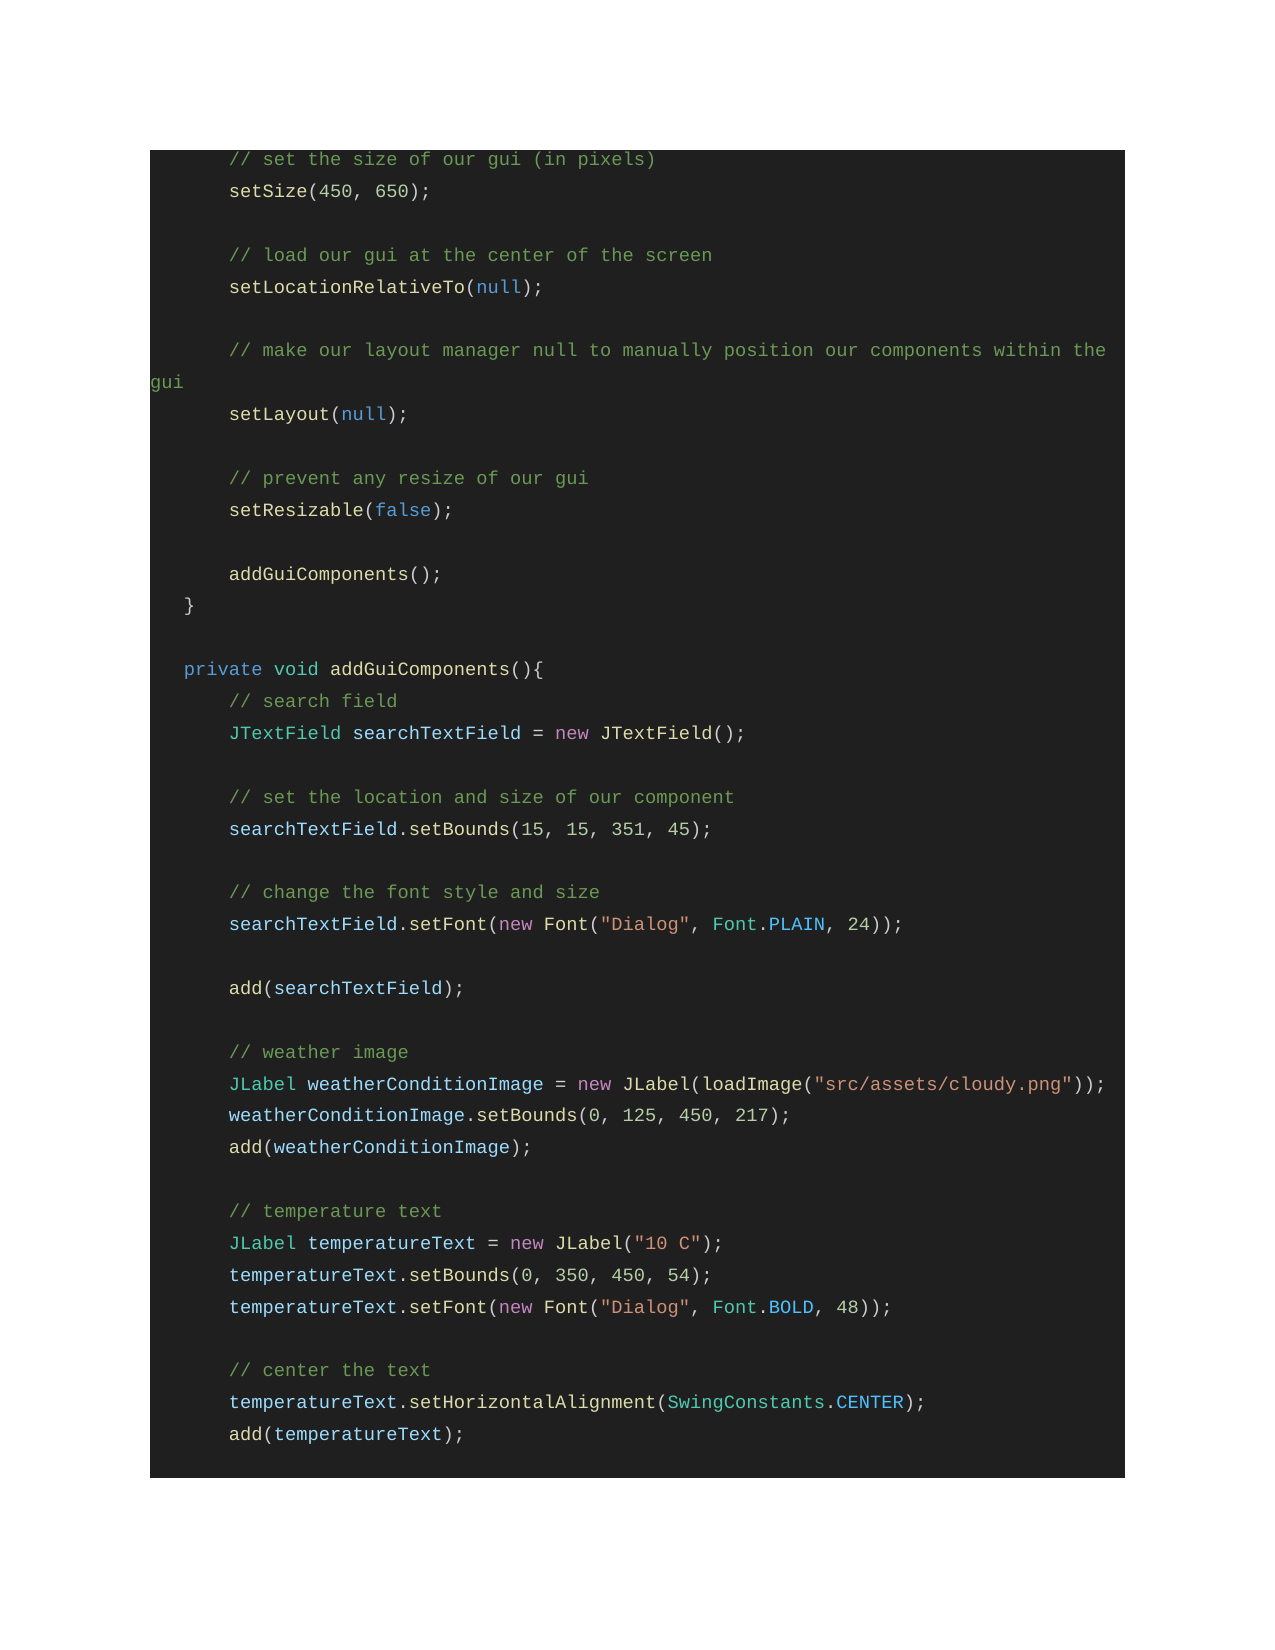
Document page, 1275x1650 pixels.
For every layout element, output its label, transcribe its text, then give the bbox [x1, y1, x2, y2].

text // center the text [150, 1361, 1125, 1382]
text add(searchTextField); [150, 979, 1125, 1000]
text setLayout(null); [150, 405, 1125, 426]
text // load our gui at the center of the screen [150, 246, 1125, 267]
text add(temperatureText); [150, 1425, 1125, 1446]
text // prevent any resize of our gui [150, 469, 1125, 490]
text // temperature text [150, 1202, 1125, 1223]
text // search field [150, 692, 1125, 713]
text weatherConditionImage.setBounds(0, 125, 450, 217); [150, 1106, 1125, 1127]
text } [150, 596, 1125, 617]
text temperatureText.setBounds(0, 350, 450, 54); [150, 1266, 1125, 1287]
text // weather image [150, 1042, 1125, 1064]
text add(weatherConditionImage); [150, 1138, 1125, 1159]
text // set the size of our gui (in pixels) [150, 150, 1125, 171]
text // make our layout manager null to manually position our components within the gui [150, 341, 1125, 394]
text temperatureText.setHorizontalAlignment(SwingConstants.CENTER); [150, 1393, 1125, 1414]
text setSize(450, 650); [150, 182, 1125, 203]
text private void addGuiComponents(){ [150, 660, 1125, 681]
text JLabel weatherConditionImage = new JLabel(loadImage("src/assets/cloudy.png")); [150, 1074, 1125, 1096]
text temperatureText.setFont(new Font("Dialog", Font.BOLD, 48)); [150, 1297, 1125, 1319]
text searchTextField.setBounds(15, 15, 351, 45); [150, 819, 1125, 841]
text setResizable(false); [150, 501, 1125, 522]
text // change the font style and size [150, 883, 1125, 904]
text setLocationRelativeTo(null); [150, 277, 1125, 299]
text JTextField searchTextField = new JTextField(); [150, 724, 1125, 745]
text searchTextField.setFont(new Font("Dialog", Font.PLAIN, 24)); [150, 915, 1125, 936]
text addGuiComponents(); [150, 564, 1125, 586]
text JLabel temperatureText = new JLabel("10 C"); [150, 1234, 1125, 1255]
text // set the location and size of our component [150, 787, 1125, 809]
